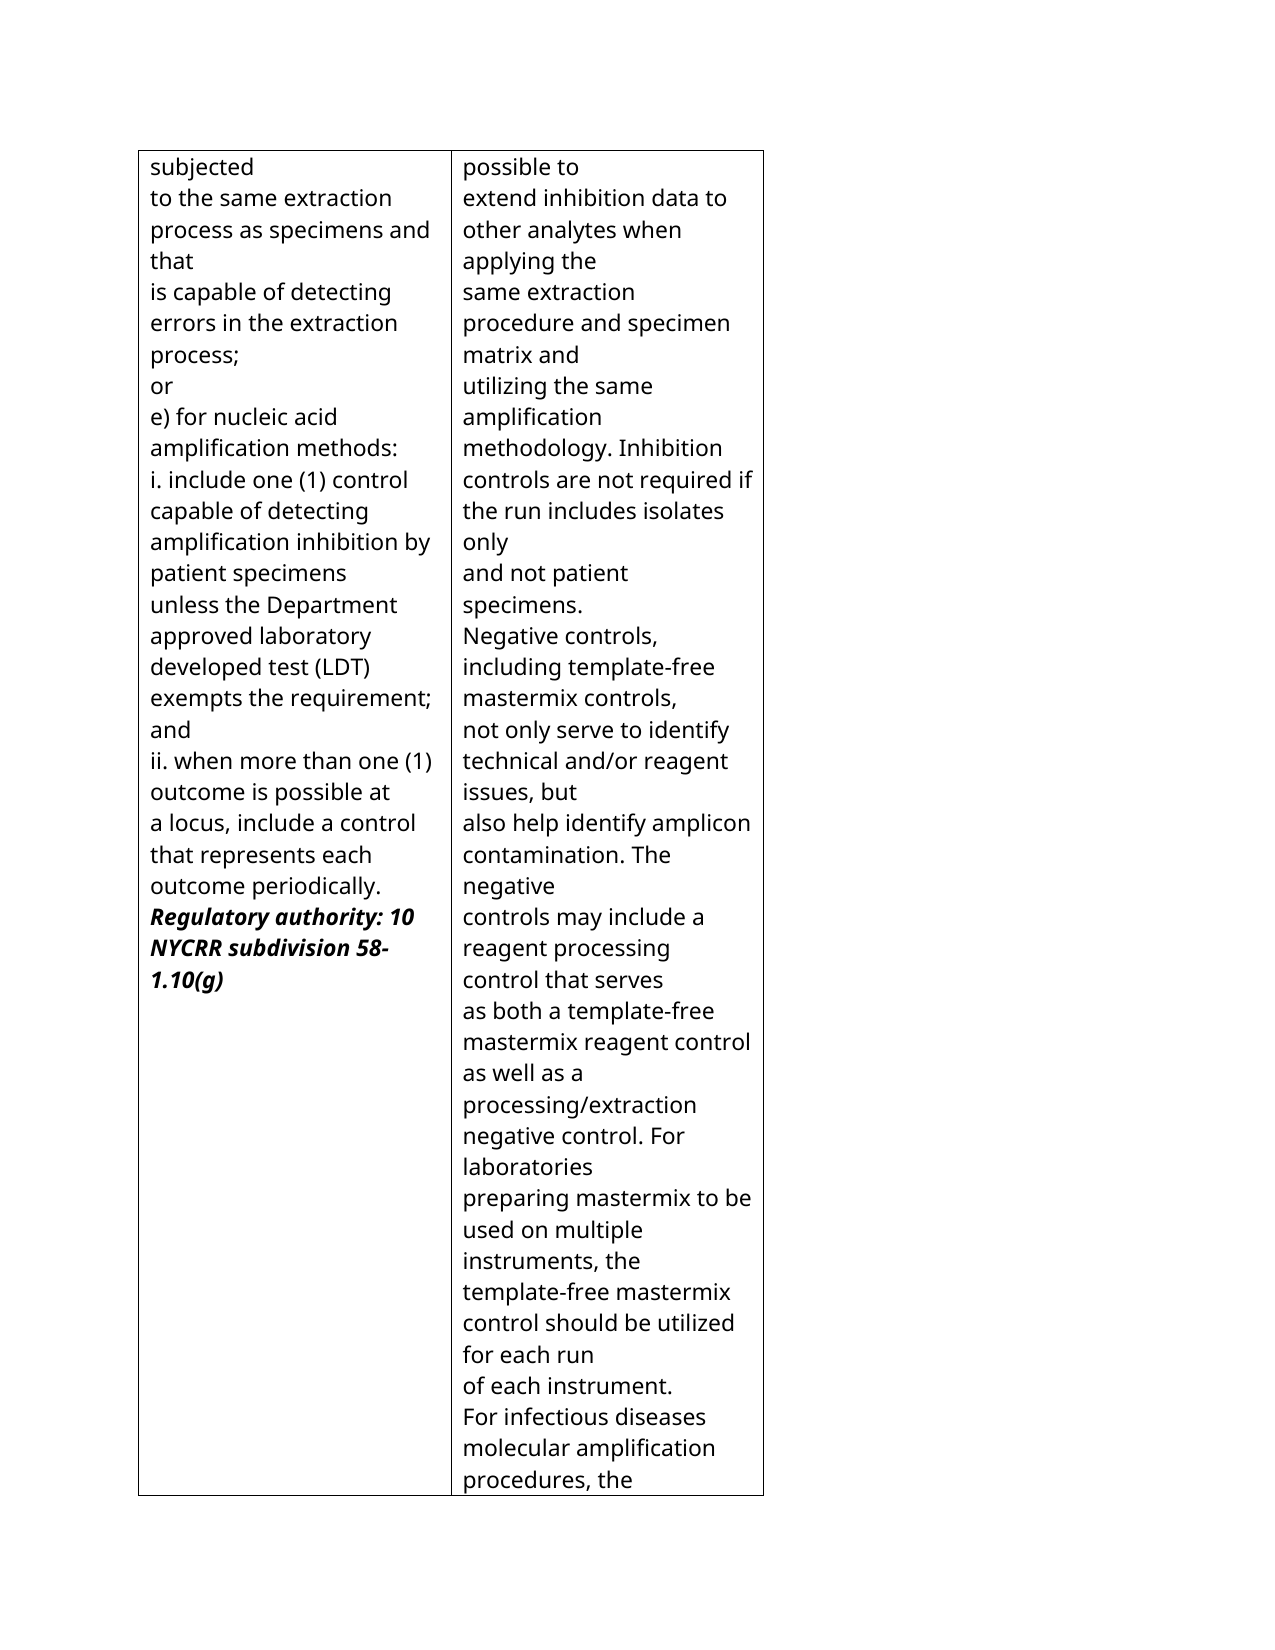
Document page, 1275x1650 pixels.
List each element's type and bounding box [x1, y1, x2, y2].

table_cell [139, 151, 451, 1495]
table_cell [452, 151, 763, 1495]
